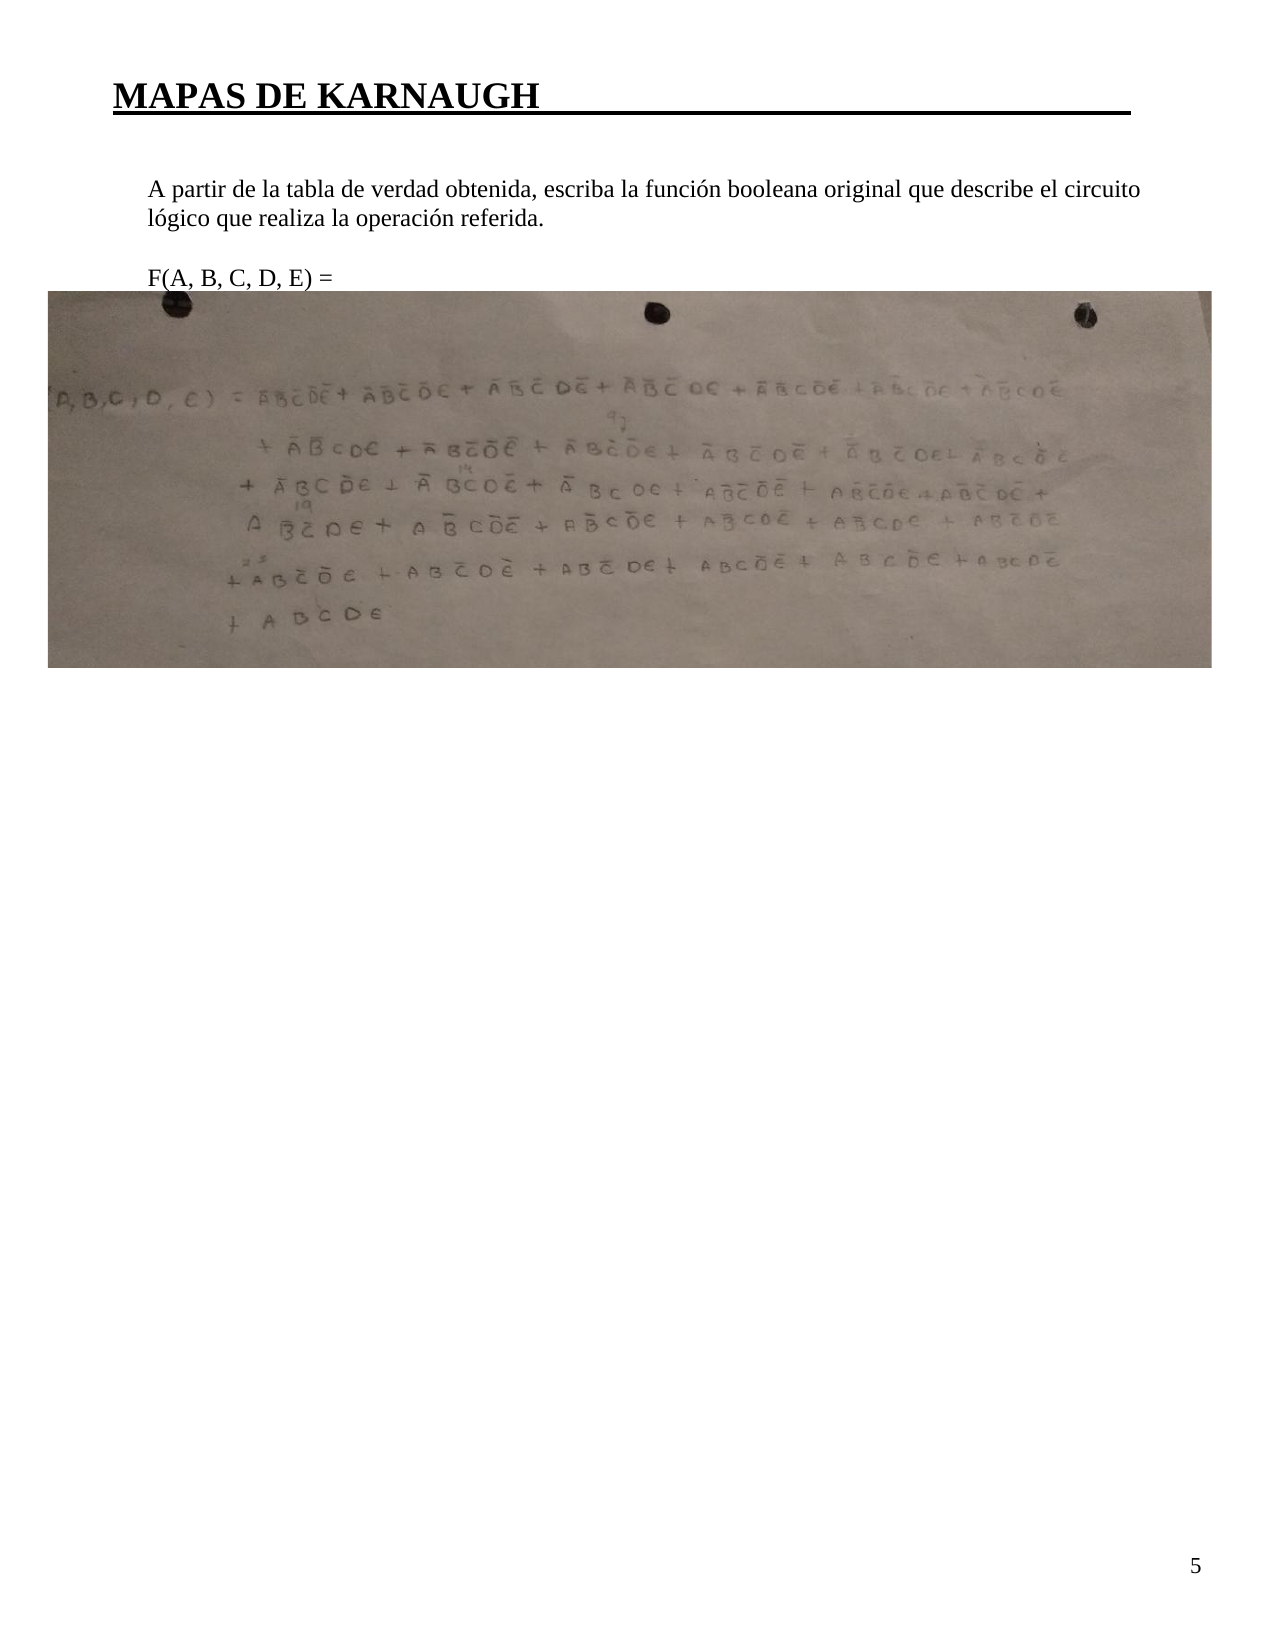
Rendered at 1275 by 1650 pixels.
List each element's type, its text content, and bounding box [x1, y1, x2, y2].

text A partir de la tabla de verdad obtenida, escriba la función booleana original que describe el circuito lógico que realiza la operación referida. [147, 174, 1201, 232]
text F(A, B, C, D, E) = [147, 263, 1212, 291]
picture [47, 291, 1212, 668]
